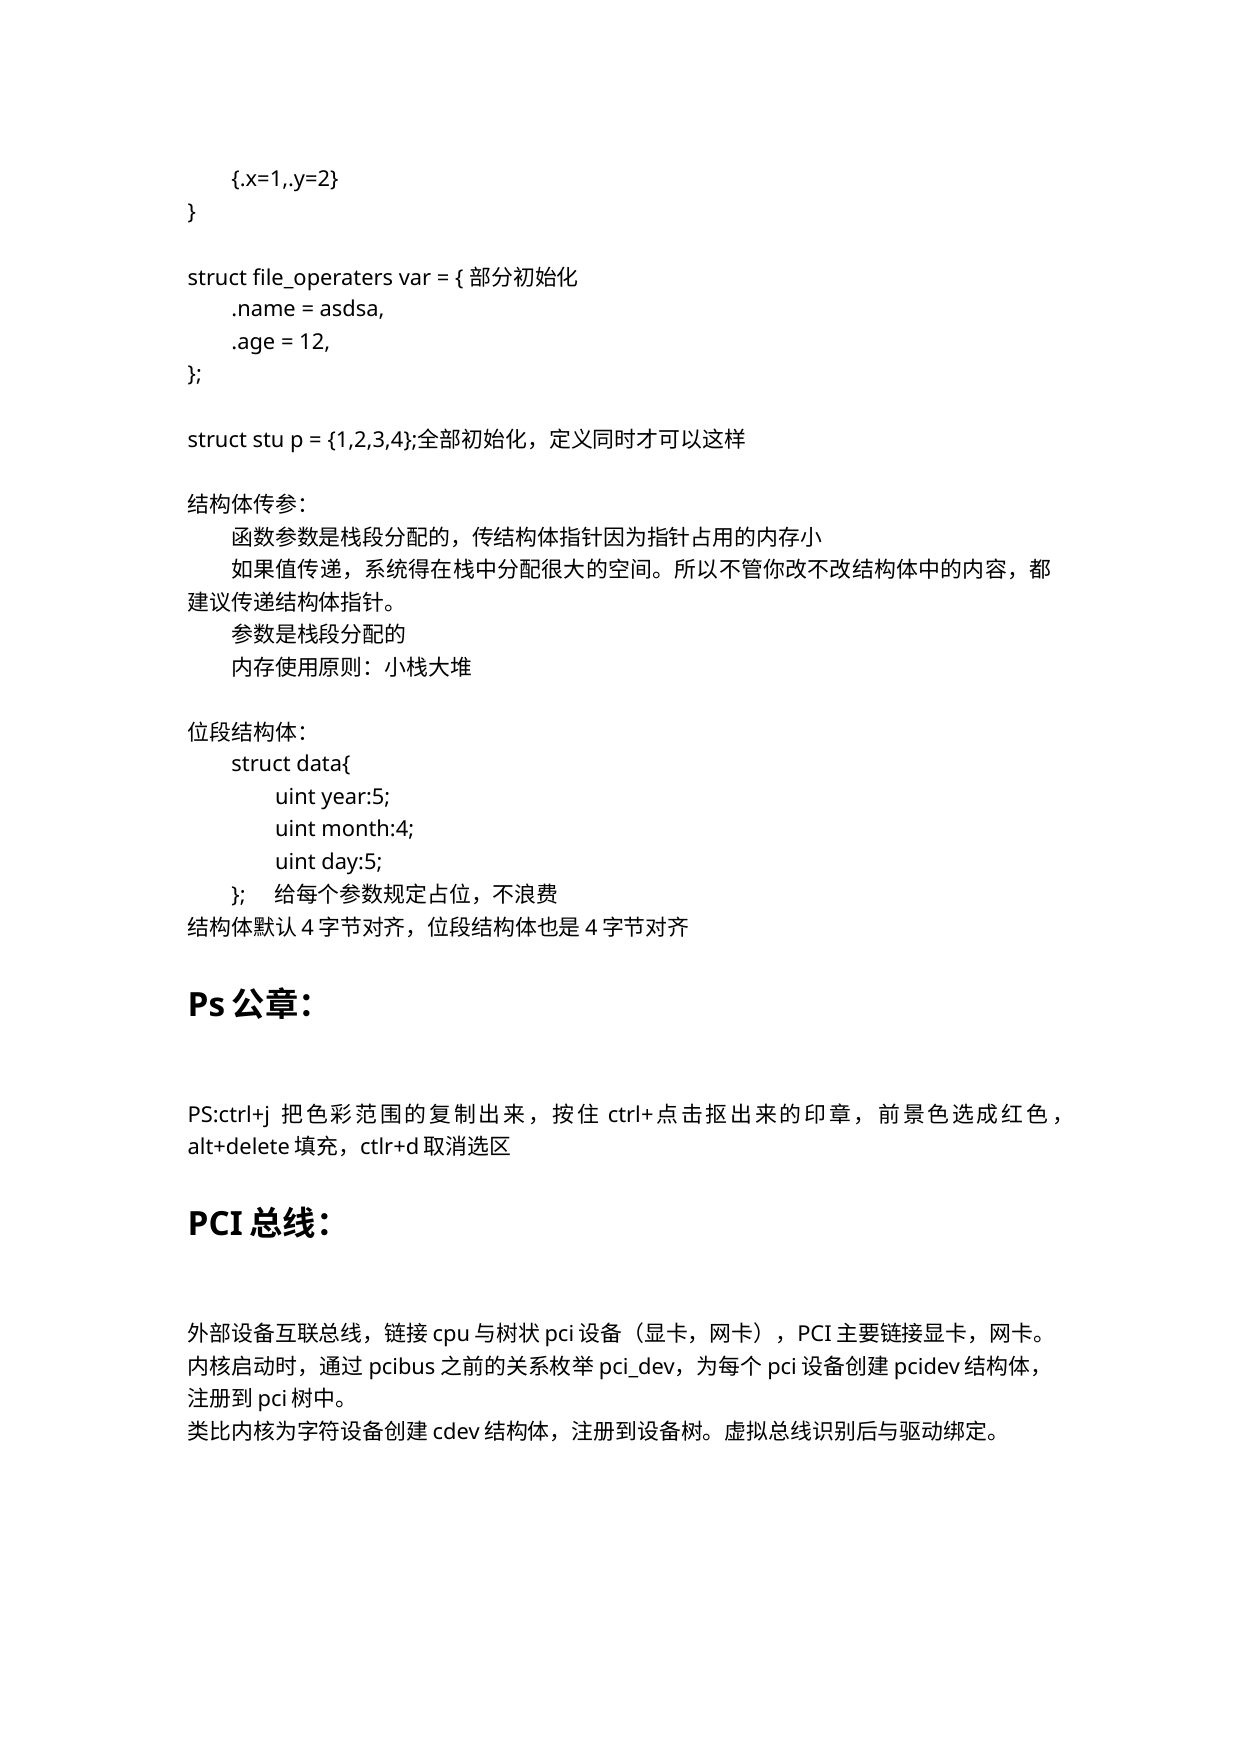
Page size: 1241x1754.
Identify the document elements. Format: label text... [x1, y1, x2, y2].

text }; [187, 357, 1053, 389]
text 结构体默认4字节对齐，位段结构体也是4字节对齐 [187, 909, 1053, 942]
text 内存使用原则：小栈大堆 [187, 649, 1053, 682]
text .name = asdsa, [187, 292, 1053, 324]
text uint day:5; [187, 844, 1053, 877]
text uint month:4; [187, 812, 1053, 844]
text 内核启动时，通过pcibus之前的关系枚举pci_dev，为每个pci设备创建pcidev结构体，注册到pci树中。 [187, 1348, 1053, 1413]
text 位段结构体： [187, 714, 1053, 747]
text 外部设备互联总线，链接cpu与树状pci设备（显卡，网卡），PCI主要链接显卡，网卡。 [187, 1316, 1053, 1348]
text struct data{ [187, 747, 1053, 779]
text PS:ctrl+j 把色彩范围的复制出来，按住ctrl+点击抠出来的印章，前景色选成红色，alt+delete填充，ctlr+d取消选区 [187, 1096, 1053, 1161]
text uint year:5; [187, 779, 1053, 812]
text } [187, 194, 1053, 227]
text struct stu p = {1,2,3,4};全部初始化，定义同时才可以这样 [187, 422, 1053, 454]
subtitle PCI总线： [187, 1188, 1053, 1253]
text }; 给每个参数规定占位，不浪费 [187, 877, 1053, 909]
text 结构体传参： [187, 487, 1053, 519]
subtitle Ps公章： [187, 969, 1053, 1034]
text {.x=1,.y=2} [187, 162, 1053, 194]
text .age = 12, [187, 324, 1053, 357]
text 参数是栈段分配的 [187, 617, 1053, 649]
text 函数参数是栈段分配的，传结构体指针因为指针占用的内存小 [187, 519, 1053, 552]
text 如果值传递，系统得在栈中分配很大的空间。所以不管你改不改结构体中的内容，都建议传递结构体指针。 [187, 552, 1053, 617]
text struct file_operaters var = { 部分初始化 [187, 259, 1053, 292]
text 类比内核为字符设备创建cdev结构体，注册到设备树。虚拟总线识别后与驱动绑定。 [187, 1413, 1053, 1446]
